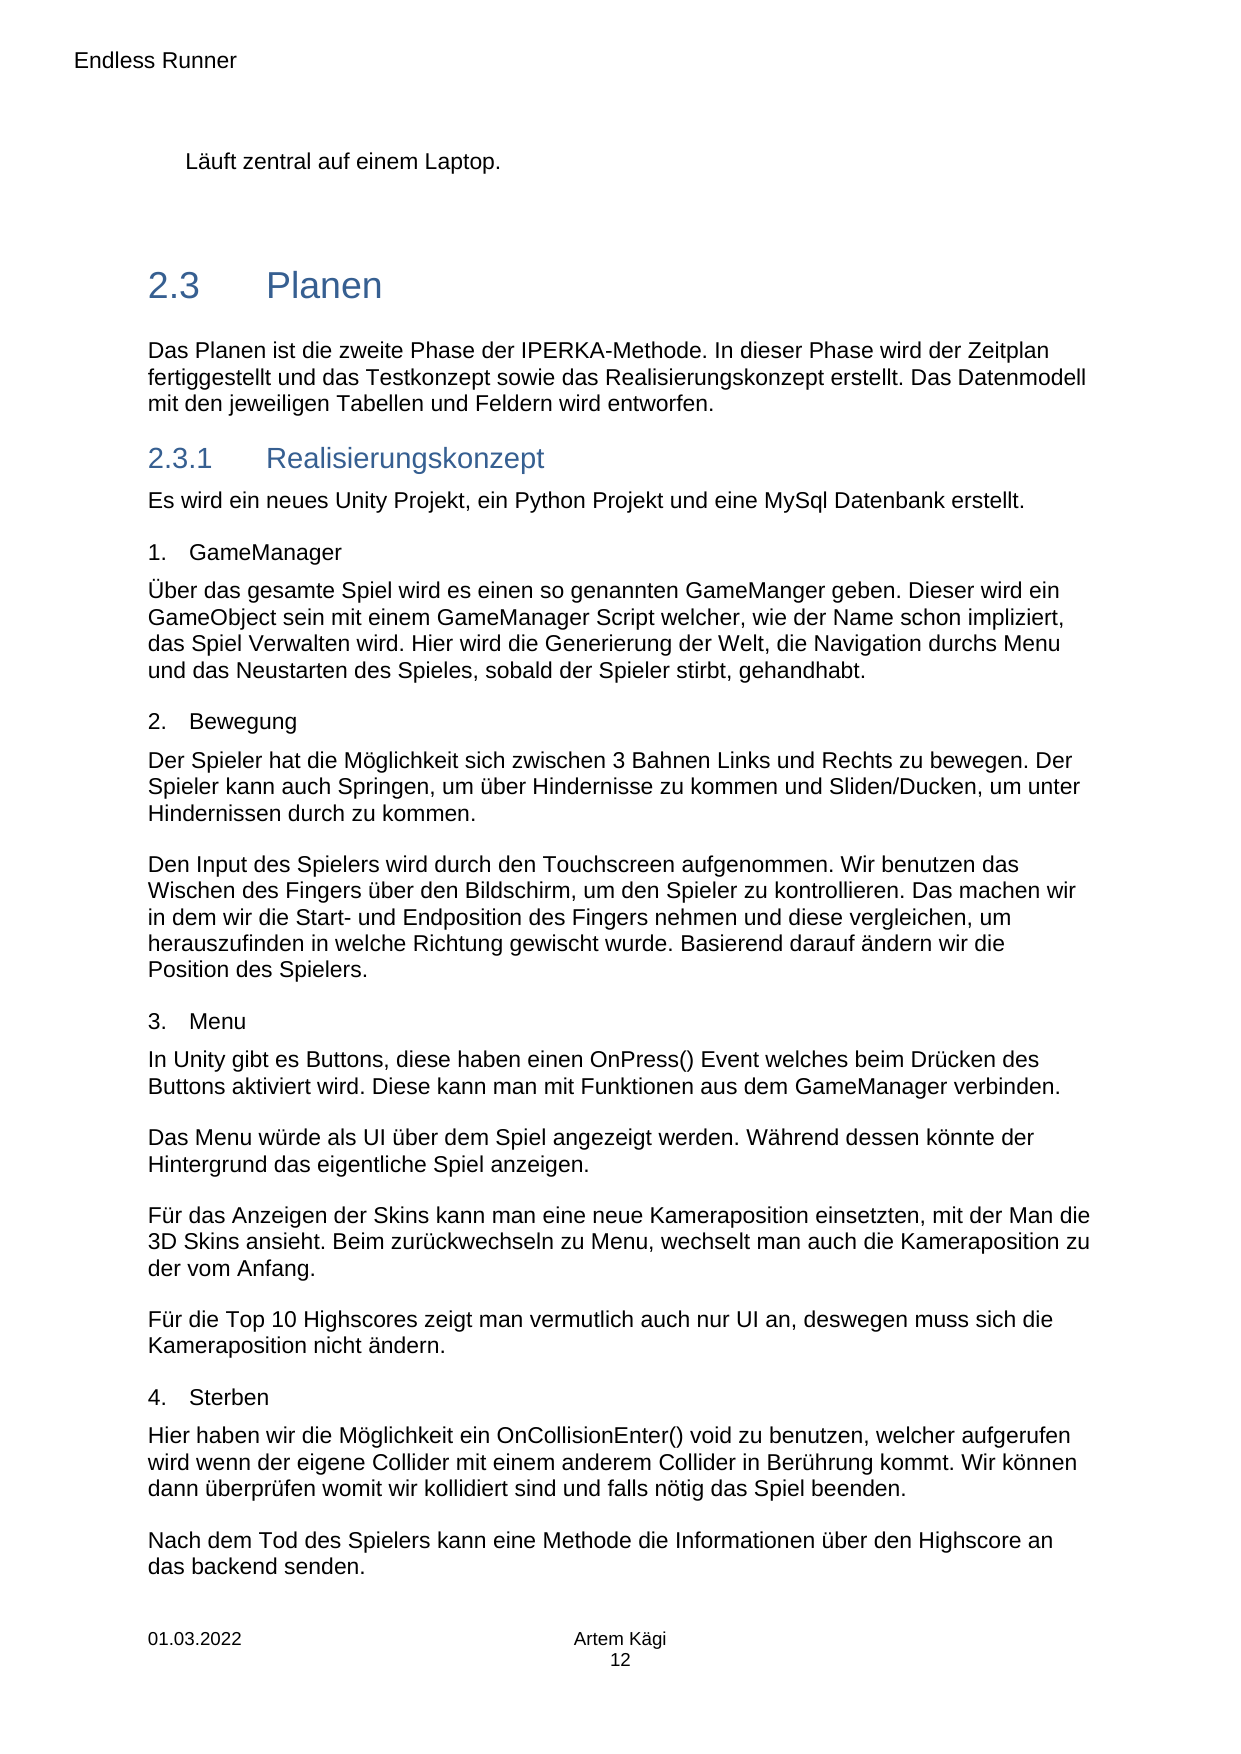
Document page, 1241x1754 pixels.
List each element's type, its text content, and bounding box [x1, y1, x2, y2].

text Das Menu würde als UI über dem Spiel angezeigt werden. Während dessen könnte der Hintergrund das eigentliche Spiel anzeigen. [148, 1124, 1093, 1177]
text Läuft zentral auf einem Laptop. [185, 148, 1093, 174]
text Hier haben wir die Möglichkeit ein OnCollisionEnter() void zu benutzen, welcher aufgerufen wird wenn der eigene Collider mit einem anderem Collider in Berührung kommt. Wir können dann überprüfen womit wir kollidiert sind und falls nötig das Spiel beenden. [148, 1422, 1093, 1502]
text Das Planen ist die zweite Phase der IPERKA-Methode. In dieser Phase wird der Zeitplan fertiggestellt und das Testkonzept sowie das Realisierungskonzept erstellt. Das Datenmodell mit den jeweiligen Tabellen und Feldern wird entworfen. [148, 337, 1093, 416]
list Menu [148, 1008, 1093, 1034]
text Nach dem Tod des Spielers kann eine Methode die Informationen über den Highscore an das backend senden. [148, 1527, 1093, 1579]
list Bewegung [148, 708, 1093, 734]
text Den Input des Spielers wird durch den Touchscreen aufgenommen. Wir benutzen das Wischen des Fingers über den Bildschirm, um den Spieler zu kontrollieren. Das machen wir in dem wir die Start- und Endposition des Fingers nehmen und diese vergleichen, um herauszufinden in welche Richtung gewischt wurde. Basierend darauf ändern wir die Position des Spielers. [148, 851, 1093, 983]
subtitle Realisierungskonzept [148, 441, 1093, 475]
text Für das Anzeigen der Skins kann man eine neue Kameraposition einsetzten, mit der Man die 3D Skins ansieht. Beim zurückwechseln zu Menu, wechselt man auch die Kameraposition zu der vom Anfang. [148, 1202, 1093, 1281]
list Sterben [148, 1384, 1093, 1410]
text Der Spieler hat die Möglichkeit sich zwischen 3 Bahnen Links und Rechts zu bewegen. Der Spieler kann auch Springen, um über Hindernisse zu kommen und Sliden/Ducken, um unter Hindernissen durch zu kommen. [148, 747, 1093, 826]
text Über das gesamte Spiel wird es einen so genannten GameManger geben. Dieser wird ein GameObject sein mit einem GameManager Script welcher, wie der Name schon impliziert, das Spiel Verwalten wird. Hier wird die Generierung der Welt, die Navigation durchs Menu und das Neustarten des Spieles, sobald der Spieler stirbt, gehandhabt. [148, 577, 1093, 683]
subtitle Planen [148, 263, 1093, 306]
text In Unity gibt es Buttons, diese haben einen OnPress() Event welches beim Drücken des Buttons aktiviert wird. Diese kann man mit Funktionen aus dem GameManager verbinden. [148, 1046, 1093, 1099]
text Es wird ein neues Unity Projekt, ein Python Projekt und eine MySql Datenbank erstellt. [148, 487, 1093, 514]
text Für die Top 10 Highscores zeigt man vermutlich auch nur UI an, deswegen muss sich die Kameraposition nicht ändern. [148, 1306, 1093, 1359]
list GameManager [148, 539, 1093, 565]
